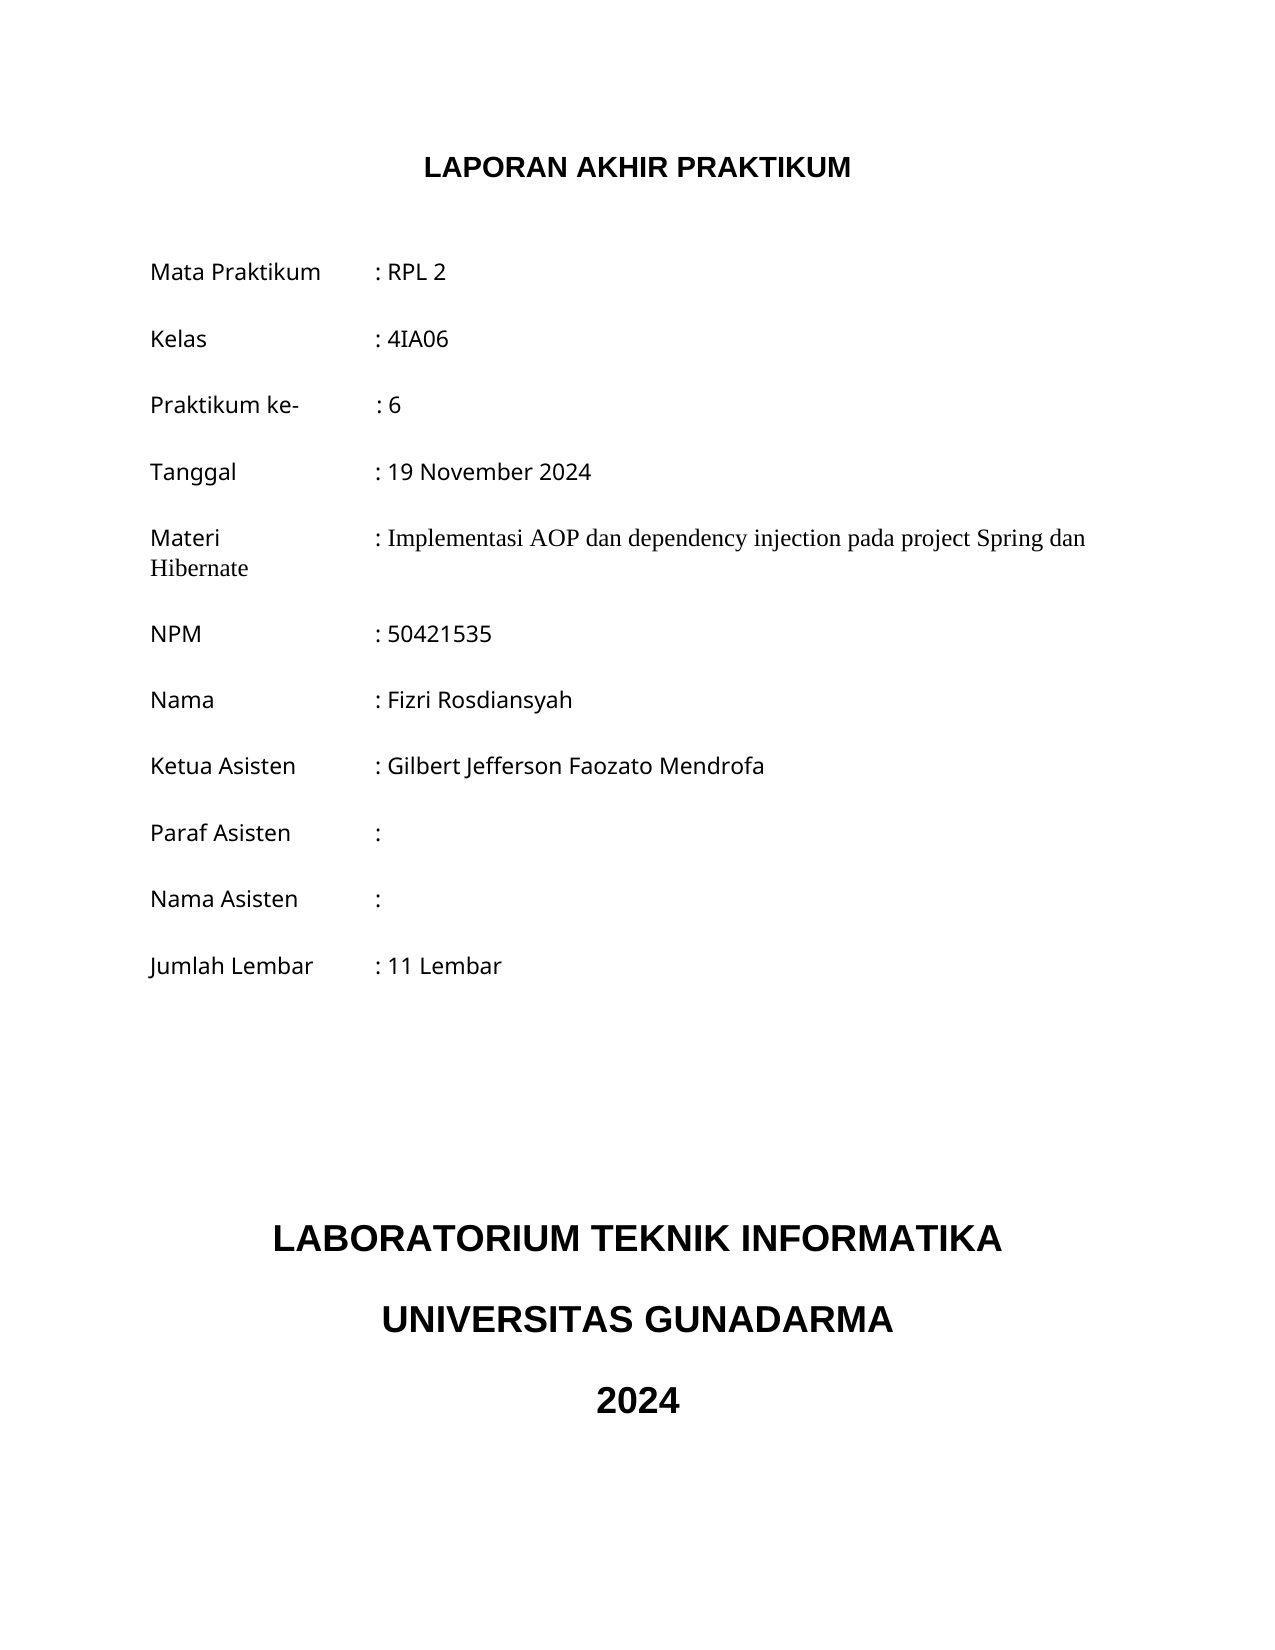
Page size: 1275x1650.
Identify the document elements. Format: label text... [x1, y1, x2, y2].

text Paraf Asisten : [150, 817, 1142, 848]
text Jumlah Lembar : 11 Lembar [150, 950, 1142, 981]
text Mata Praktikum : RPL 2 [150, 256, 708, 287]
text Tanggal : 19 November 2024 [150, 456, 1142, 487]
text LAPORAN AKHIR PRAKTIKUM [271, 150, 1004, 183]
text Nama Asisten : [150, 883, 1142, 914]
text Kelas : 4IA06 [150, 323, 708, 354]
text Praktikum ke- : 6 [150, 389, 1142, 420]
text Ketua Asisten : Gilbert Jefferson Faozato Mendrofa [150, 750, 1142, 782]
text Nama : Fizri Rosdiansyah [150, 684, 1142, 715]
text NPM : 50421535 [150, 618, 1142, 649]
title LABORATORIUM TEKNIK INFORMATIKA UNIVERSITAS GUNADARMA [272, 1216, 1004, 1340]
text Materi : Implementasi AOP dan dependency injection pada project Spring dan Hibernate [150, 522, 1142, 582]
title 2024 [272, 1378, 1004, 1422]
